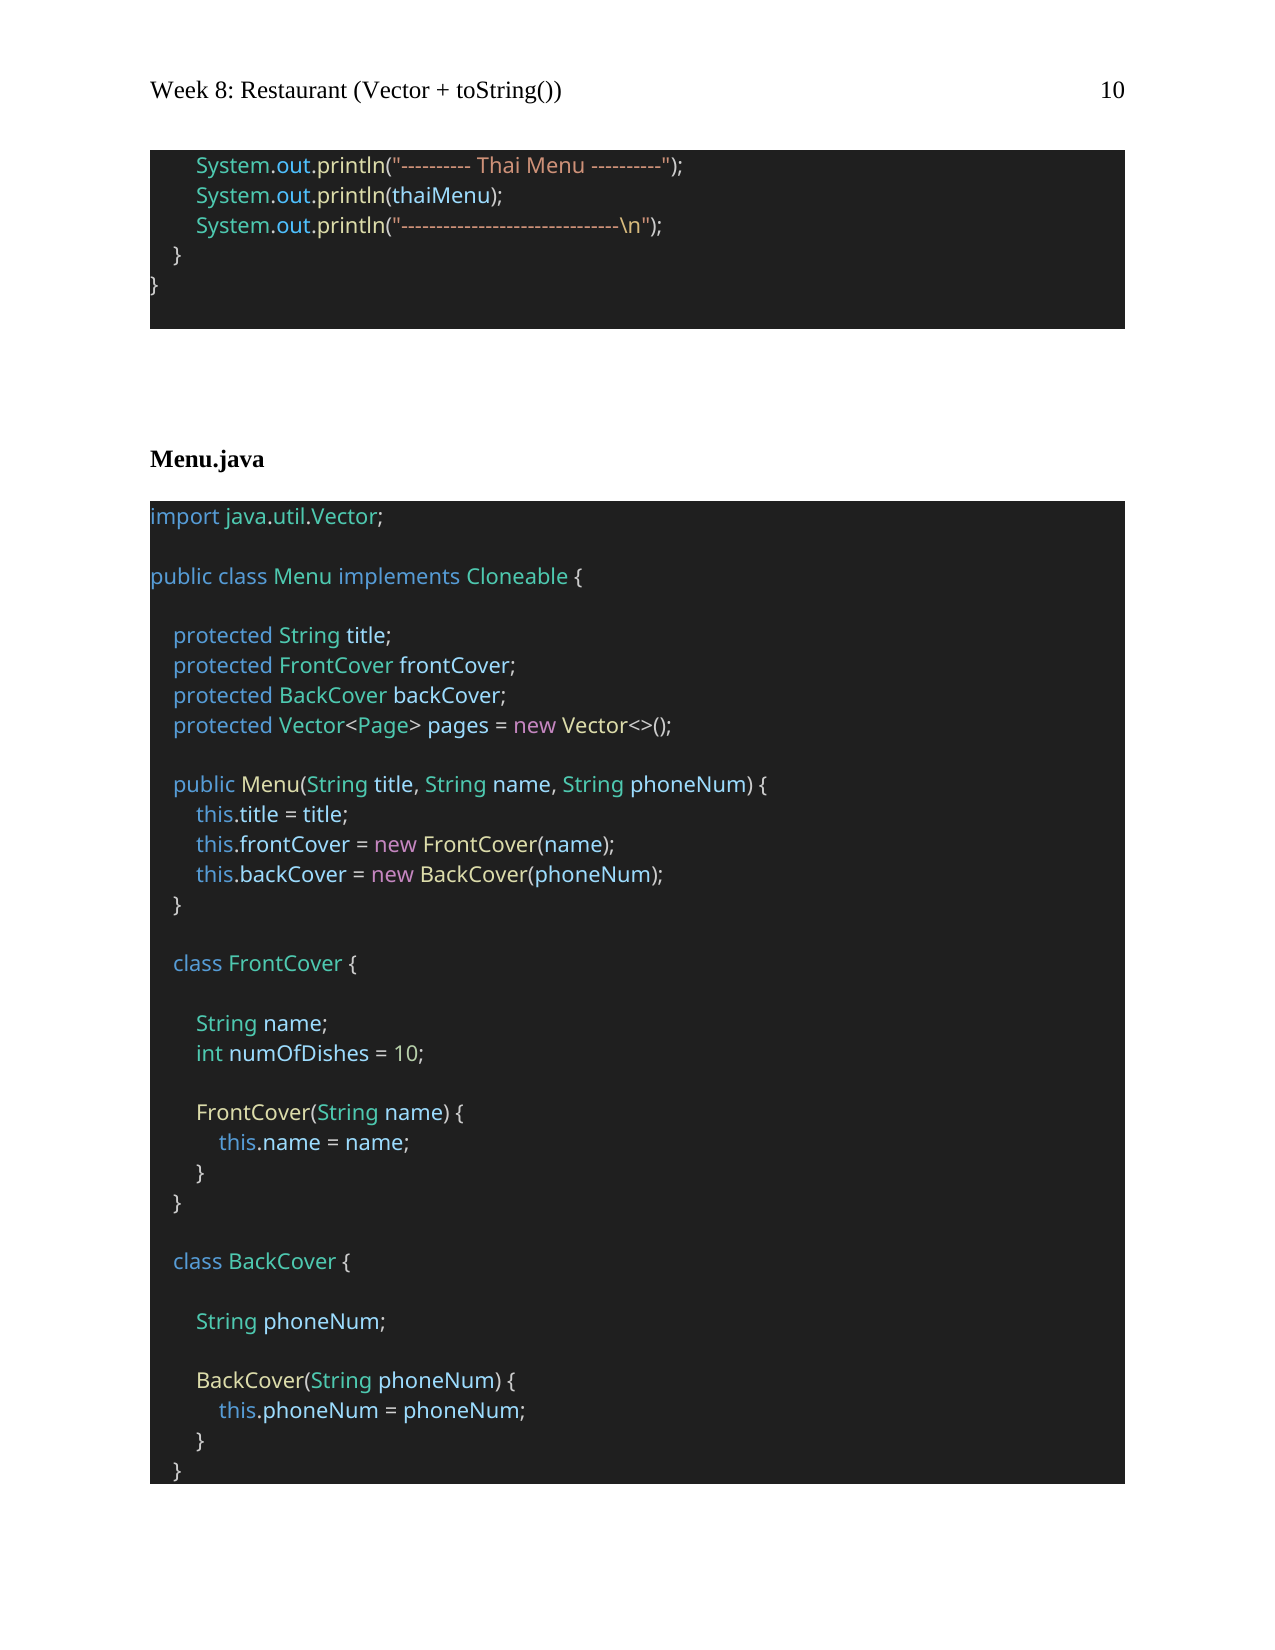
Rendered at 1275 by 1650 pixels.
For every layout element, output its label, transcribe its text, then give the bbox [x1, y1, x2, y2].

text public Menu(String title, String name, String phoneNum) { [150, 769, 1125, 799]
text System.out.println(thaiMenu); [150, 180, 1125, 209]
text protected BackCover backCover; [150, 680, 1125, 710]
text } [150, 269, 1125, 299]
text } [150, 1454, 1125, 1484]
text this.frontCover = new FrontCover(name); [150, 829, 1125, 859]
text this.phoneNum = phoneNum; [150, 1395, 1125, 1425]
text import java.util.Vector; [150, 501, 1125, 531]
text System.out.println("-------------------------------\n"); [150, 209, 1125, 239]
text protected String title; [150, 620, 1125, 650]
text class FrontCover { [150, 948, 1125, 978]
text Menu.java [150, 444, 1125, 472]
text this.title = title; [150, 799, 1125, 829]
text } [150, 1425, 1125, 1454]
text } [150, 888, 1125, 918]
text } [150, 239, 1125, 269]
text protected FrontCover frontCover; [150, 650, 1125, 680]
text } [150, 1157, 1125, 1186]
text String name; [150, 1008, 1125, 1037]
text int numOfDishes = 10; [150, 1037, 1125, 1067]
text class BackCover { [150, 1246, 1125, 1276]
text System.out.println("---------- Thai Menu ----------"); [150, 150, 1125, 180]
text FrontCover(String name) { [150, 1097, 1125, 1127]
text BackCover(String phoneNum) { [150, 1365, 1125, 1395]
text this.name = name; [150, 1127, 1125, 1157]
text } [150, 1186, 1125, 1216]
text protected Vector<Page> pages = new Vector<>(); [150, 710, 1125, 739]
text this.backCover = new BackCover(phoneNum); [150, 859, 1125, 888]
text String phoneNum; [150, 1306, 1125, 1335]
text public class Menu implements Cloneable { [150, 561, 1125, 591]
